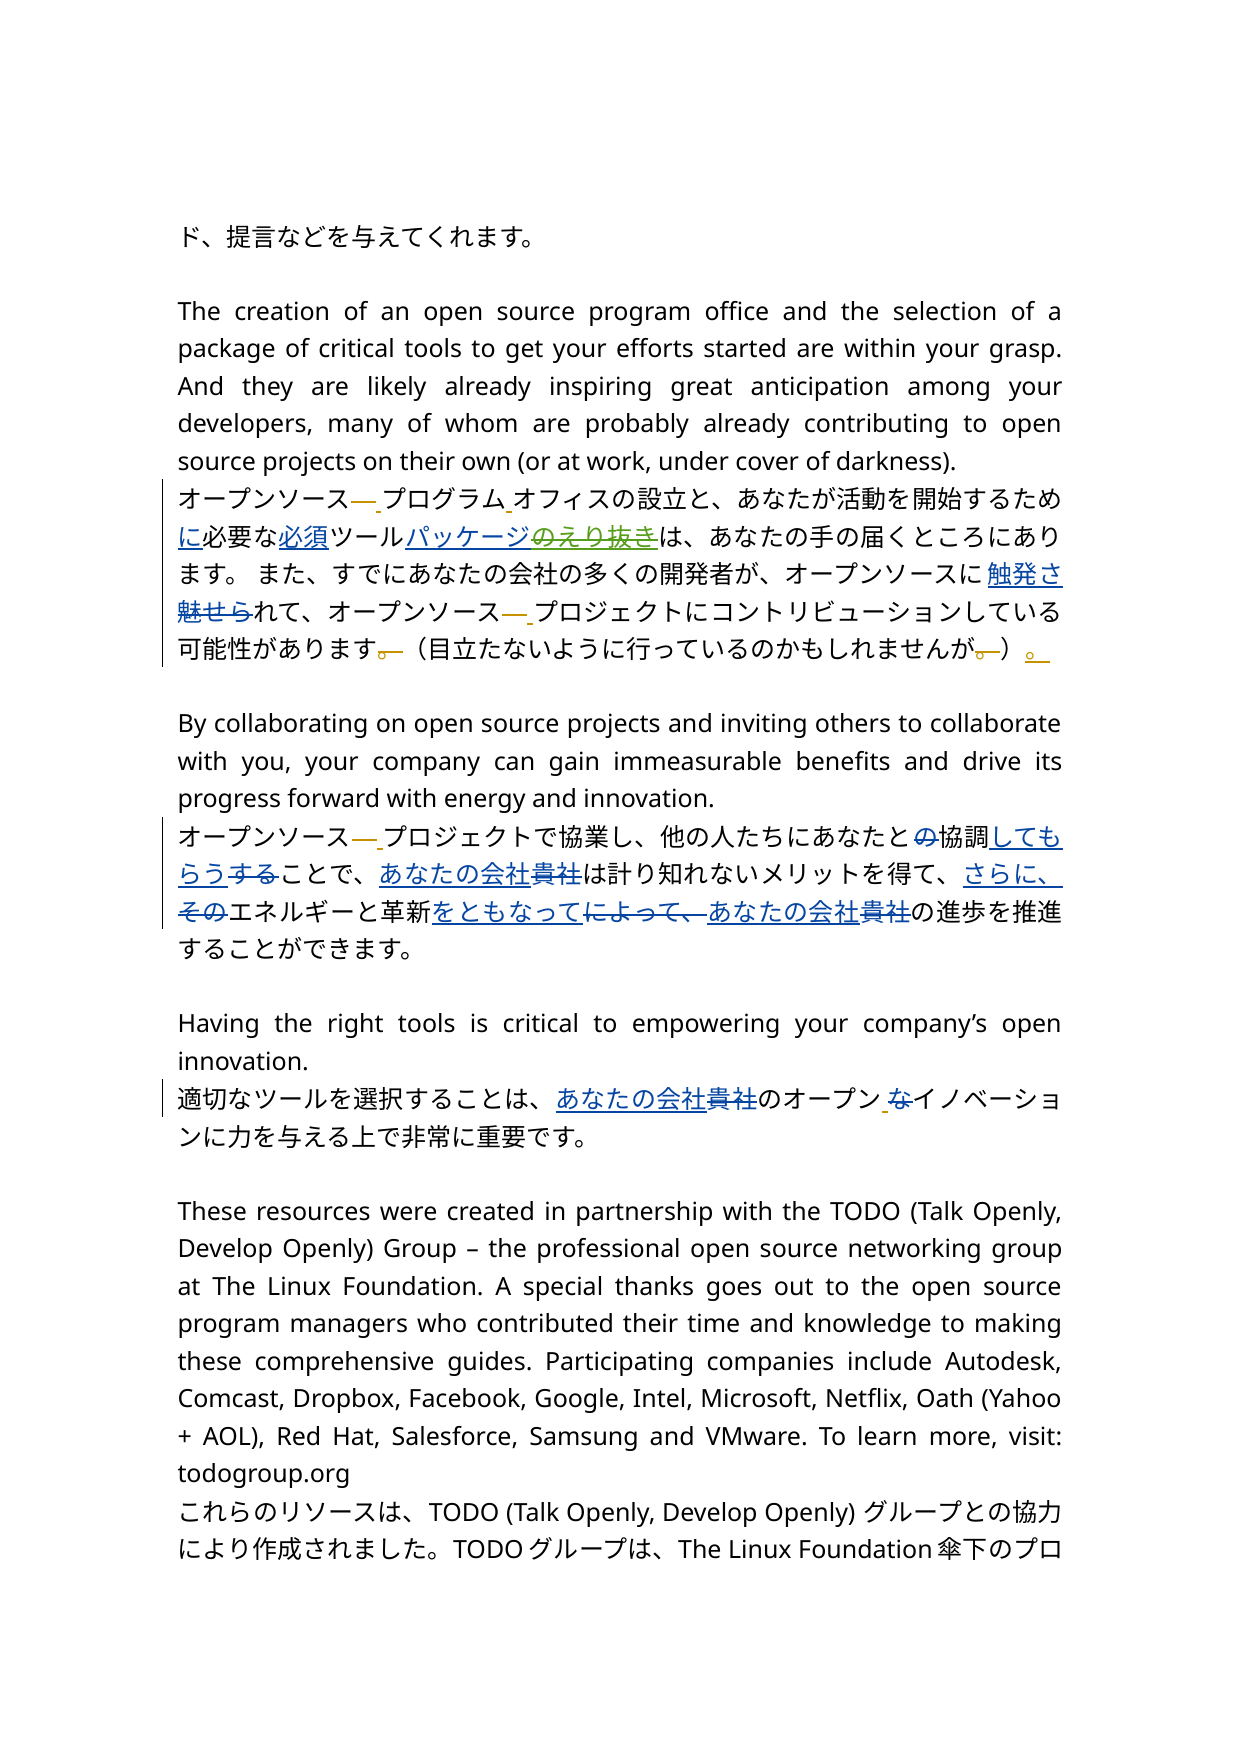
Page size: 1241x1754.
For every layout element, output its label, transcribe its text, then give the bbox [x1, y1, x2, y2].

text オープンソースプログラムオフィスの設立と、あなたが活動を開始するため必要なツールは、あなたの手の届くところにあります。 また、すでにあなたの会社の多くの開発者が、オープンソースにれて、オープンソースプロジェクトにコントリビューションしている可能性があります（目立たないように行っているのかもしれませんが） [177, 479, 1063, 667]
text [177, 1492, 1063, 1567]
text By collaborating on open source projects and inviting others to collaborate with you, your company can gain immeasurable benefits and drive its progress forward with energy and innovation. [177, 704, 1063, 817]
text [177, 217, 1063, 254]
text Having the right tools is critical to empowering your company’s open innovation. [177, 1004, 1063, 1079]
text These resources were created in partnership with the TODO (Talk Openly, Develop Openly) Group – the professional open source networking group at The Linux Foundation. A special thanks goes out to the open source program managers who contributed their time and knowledge to making these comprehensive guides. Participating companies include Autodesk, Comcast, Dropbox, Facebook, Google, Intel, Microsoft, Netflix, Oath (Yahoo + AOL), Red Hat, Salesforce, Samsung and VMware. To learn more, visit: todogroup.org [177, 1192, 1063, 1492]
text The creation of an open source program office and the selection of a package of critical tools to get your efforts started are within your grasp. And they are likely already inspiring great anticipation among your developers, many of whom are probably already contributing to open source projects on their own (or at work, under cover of darkness). [177, 292, 1063, 479]
text 適切なツールを選択することは、のオープンイノベーションに力を与える上で非常に重要です。 [177, 1079, 1063, 1154]
text オープンソースプロジェクトで協業し、他の人たちにあなたと協調ことで、は計り知れないメリットを得て、エネルギーと革新の進歩を推進することができます。 [177, 817, 1063, 967]
